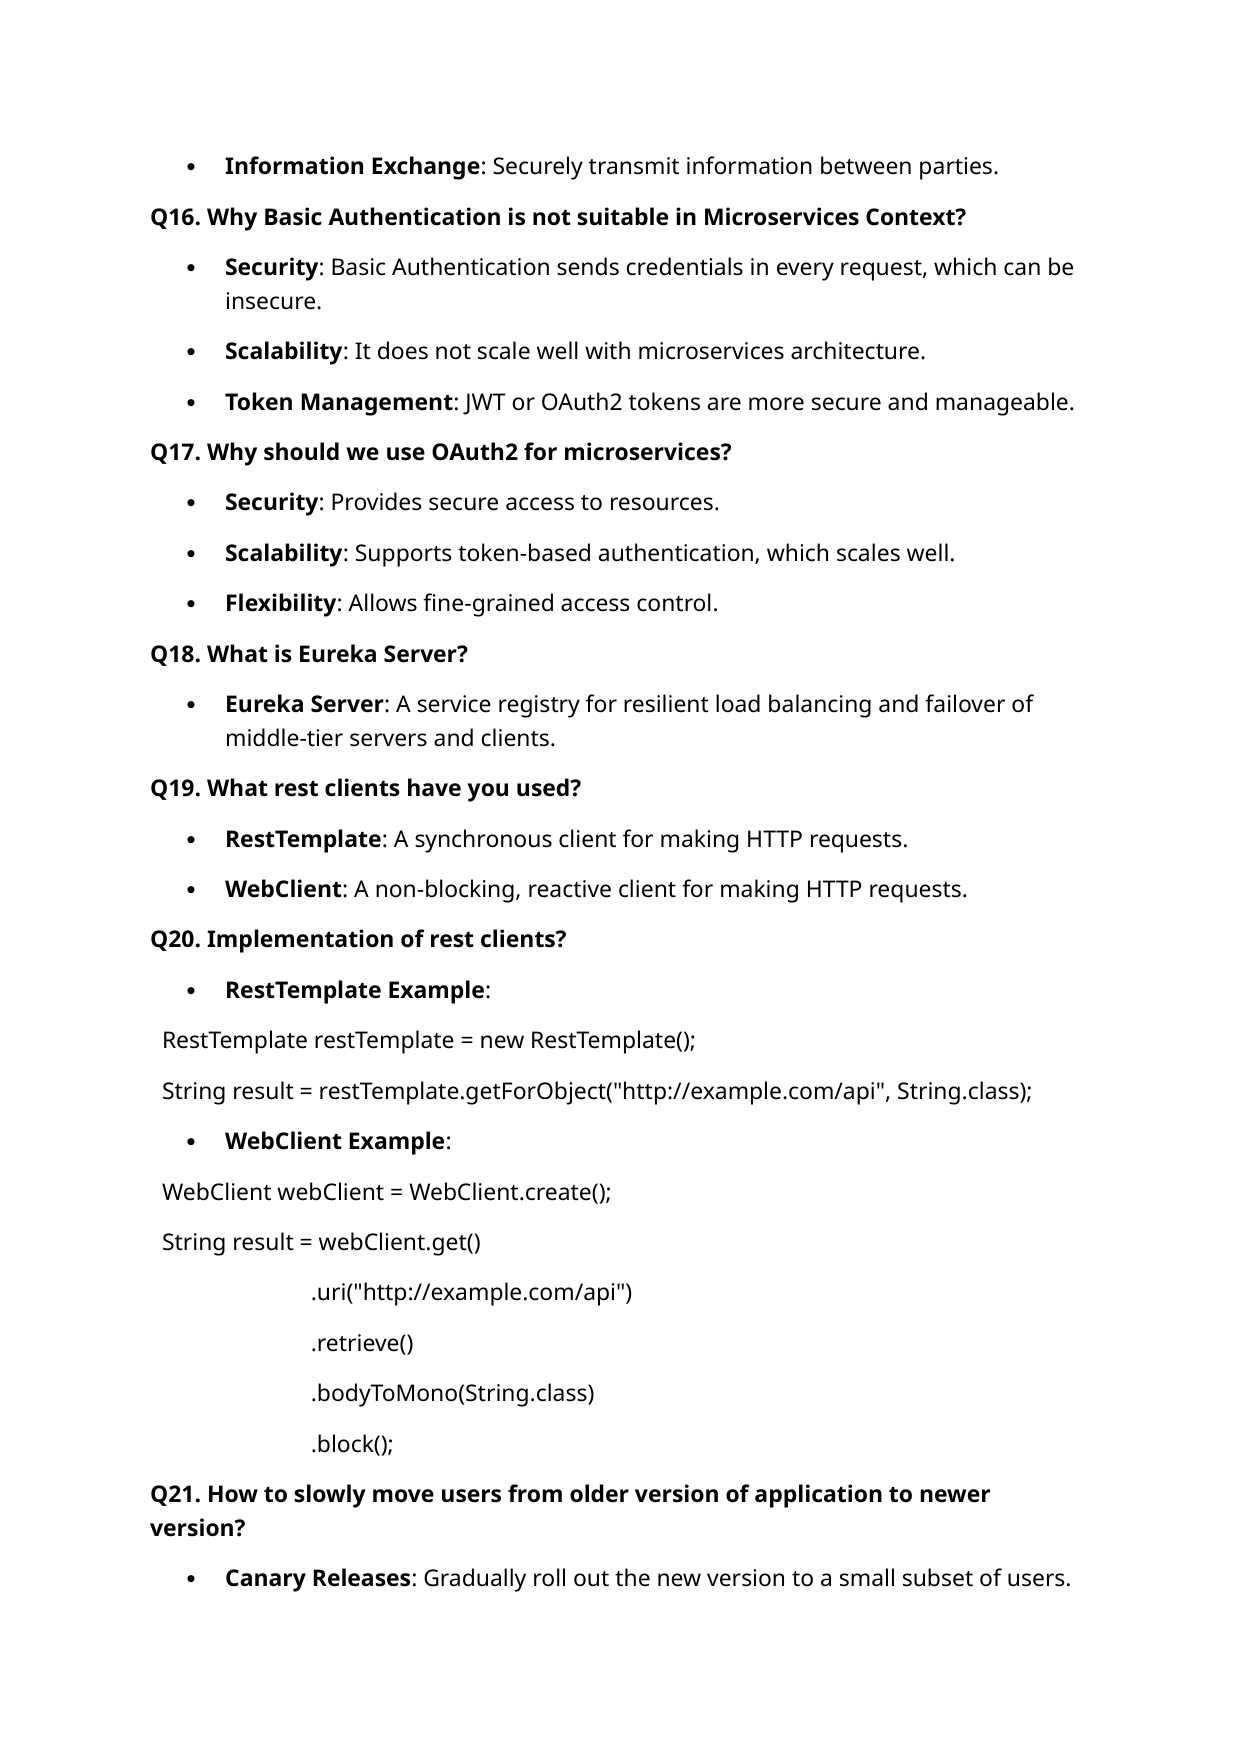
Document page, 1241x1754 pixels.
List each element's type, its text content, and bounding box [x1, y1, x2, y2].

text RestTemplate restTemplate = new RestTemplate(); [150, 1024, 1090, 1055]
list Flexibility: Allows fine-grained access control. [187, 587, 1090, 618]
list WebClient Example: [187, 1125, 1090, 1156]
list Scalability: It does not scale well with microservices architecture. [187, 335, 1090, 366]
text Q20. Implementation of rest clients? [150, 923, 1090, 954]
text Q19. What rest clients have you used? [150, 772, 1090, 803]
list Information Exchange: Securely transmit information between parties. [187, 150, 1090, 181]
list Security: Provides secure access to resources. [187, 486, 1090, 517]
list Token Management: JWT or OAuth2 tokens are more secure and manageable. [187, 385, 1090, 417]
text WebClient webClient = WebClient.create(); [150, 1175, 1090, 1207]
text Q16. Why Basic Authentication is not suitable in Microservices Context? [150, 200, 1090, 232]
text Q17. Why should we use OAuth2 for microservices? [150, 436, 1090, 467]
text String result = webClient.get() [150, 1226, 1090, 1257]
text .retrieve() [150, 1327, 1090, 1358]
list RestTemplate Example: [187, 974, 1090, 1005]
list WebClient: A non-blocking, reactive client for making HTTP requests. [187, 873, 1090, 904]
list RestTemplate: A synchronous client for making HTTP requests. [187, 822, 1090, 854]
list Scalability: Supports token-based authentication, which scales well. [187, 537, 1090, 568]
text String result = restTemplate.getForObject("http://example.com/api", String.class); [150, 1074, 1090, 1106]
text Q18. What is Eureka Server? [150, 637, 1090, 669]
text .uri("http://example.com/api") [150, 1276, 1090, 1307]
list Canary Releases: Gradually roll out the new version to a small subset of users. [187, 1562, 1090, 1593]
list Eureka Server: A service registry for resilient load balancing and failover of middle-tier servers and clients. [187, 688, 1090, 753]
list Security: Basic Authentication sends credentials in every request, which can be insecure. [187, 251, 1090, 316]
text .bodyToMono(String.class) [150, 1377, 1090, 1408]
text Q21. How to slowly move users from older version of application to newer version? [150, 1478, 1090, 1543]
text .block(); [150, 1427, 1090, 1459]
